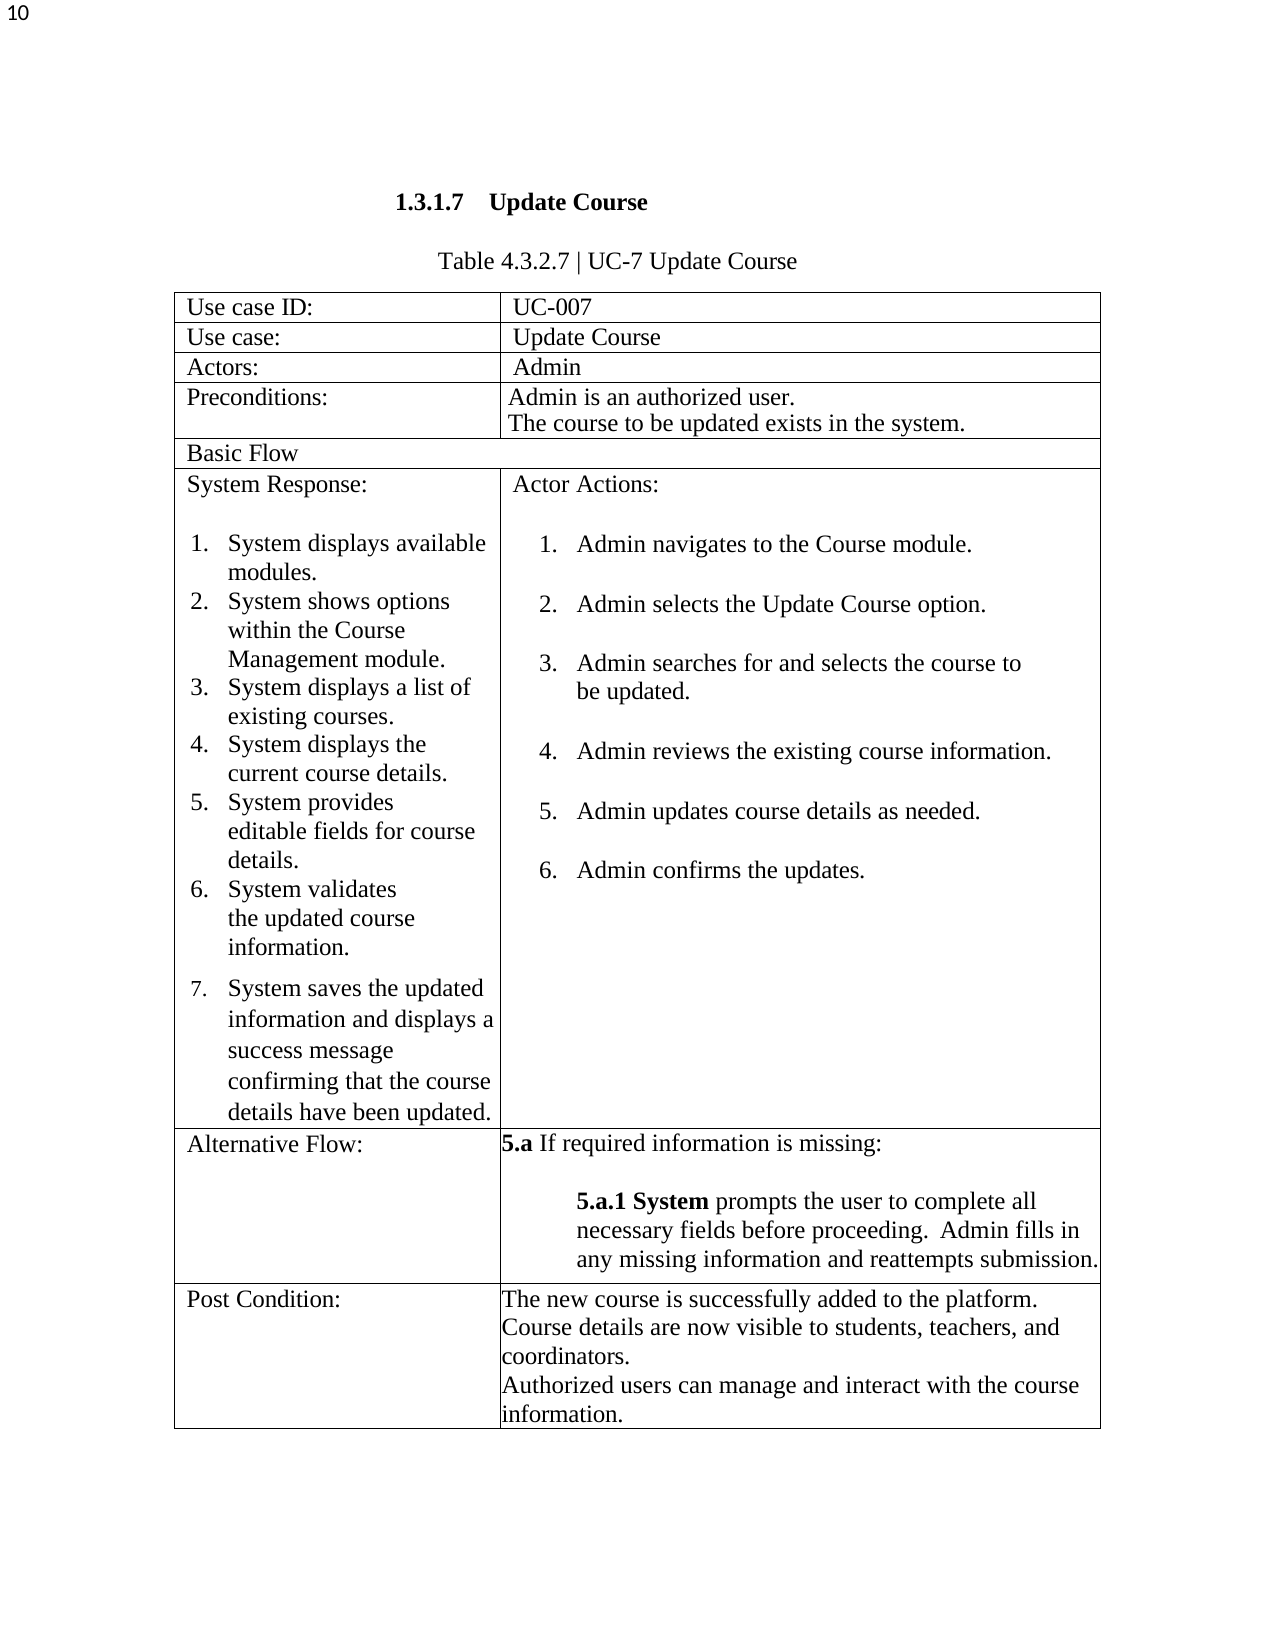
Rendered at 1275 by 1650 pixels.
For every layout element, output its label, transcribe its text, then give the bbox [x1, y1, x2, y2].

table_cell If required information is missing: System prompts the user to complete all necessary fields before proceeding. Admin fills in any missing information and reattempts submission. [501, 1129, 1100, 1283]
text Table 4.3.2.7 | UC-7 Update Course [438, 246, 1225, 275]
subtitle Update Course [395, 187, 1225, 216]
table_cell Update Course [501, 323, 1100, 352]
table_cell Admin is an authorized user. The course to be updated exists in the system. [501, 383, 1100, 438]
table_cell Post Condition: [175, 1284, 500, 1427]
table_header UC-007 [501, 293, 1100, 322]
table_cell Actors: [175, 353, 500, 382]
table_header Use case ID: [175, 293, 500, 322]
table_cell Use case: [175, 323, 500, 352]
table_cell Basic Flow [175, 439, 1100, 468]
table_cell System Response: System displays available modules. System shows options within the Course Management module. System displays a list of existing courses. System displays the current course details. System provides editable fields for course details. System validates the updated course information. System saves the updated information and displays a success message confirming that the course details have been updated. [175, 469, 500, 1128]
table_cell Admin [501, 353, 1100, 382]
table_cell Preconditions: [175, 383, 500, 438]
table_cell Alternative Flow: [175, 1129, 500, 1283]
table_cell The new course is successfully added to the platform. Course details are now visible to students, teachers, and coordinators. Authorized users can manage and interact with the course information. [501, 1284, 1100, 1427]
table_cell Actor Actions: Admin navigates to the Course module. Admin selects the Update Course option. Admin searches for and selects the course to be updated. Admin reviews the existing course information. Admin updates course details as needed. Admin confirms the updates. [501, 469, 1100, 1128]
